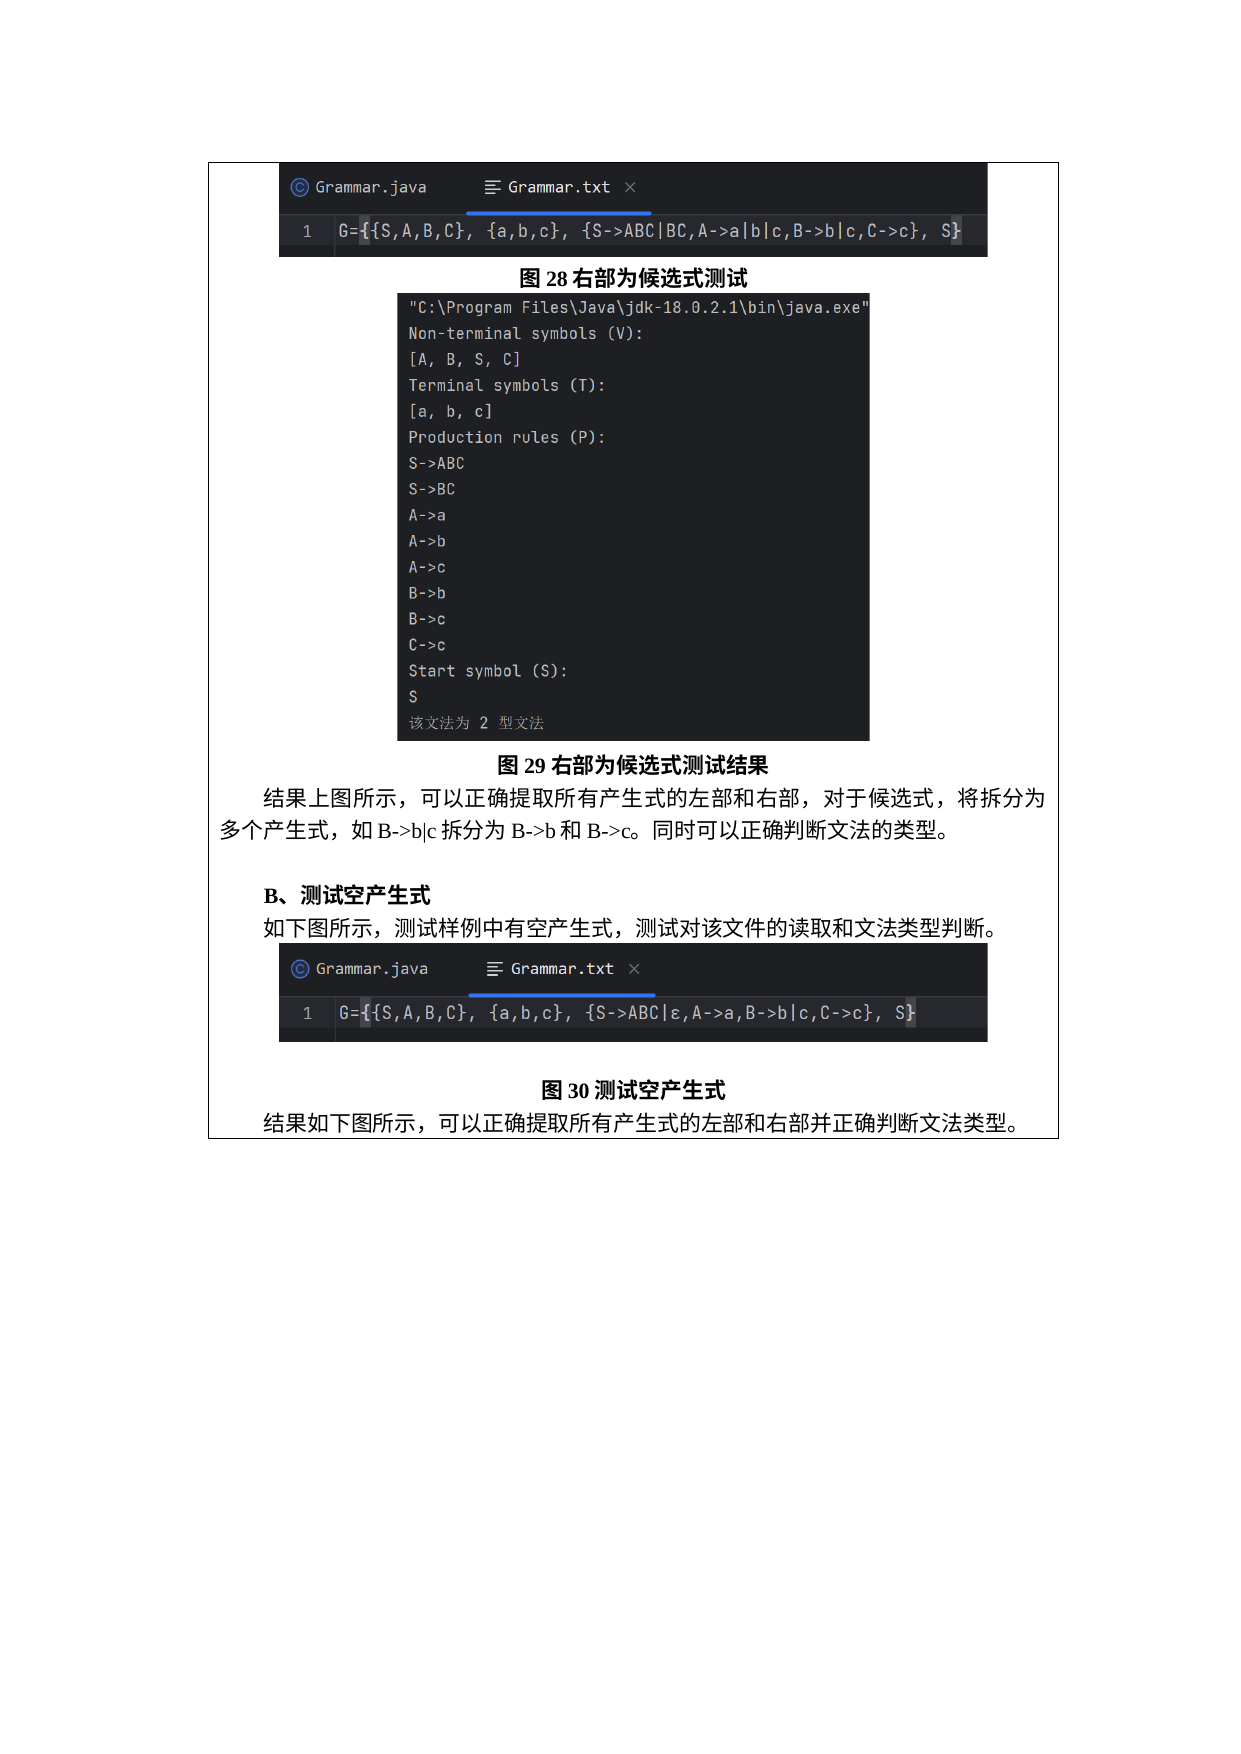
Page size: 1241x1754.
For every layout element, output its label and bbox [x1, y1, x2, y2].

picture [279, 163, 988, 257]
picture [397, 293, 870, 741]
picture [279, 943, 988, 1042]
table_cell [209, 163, 1058, 1138]
